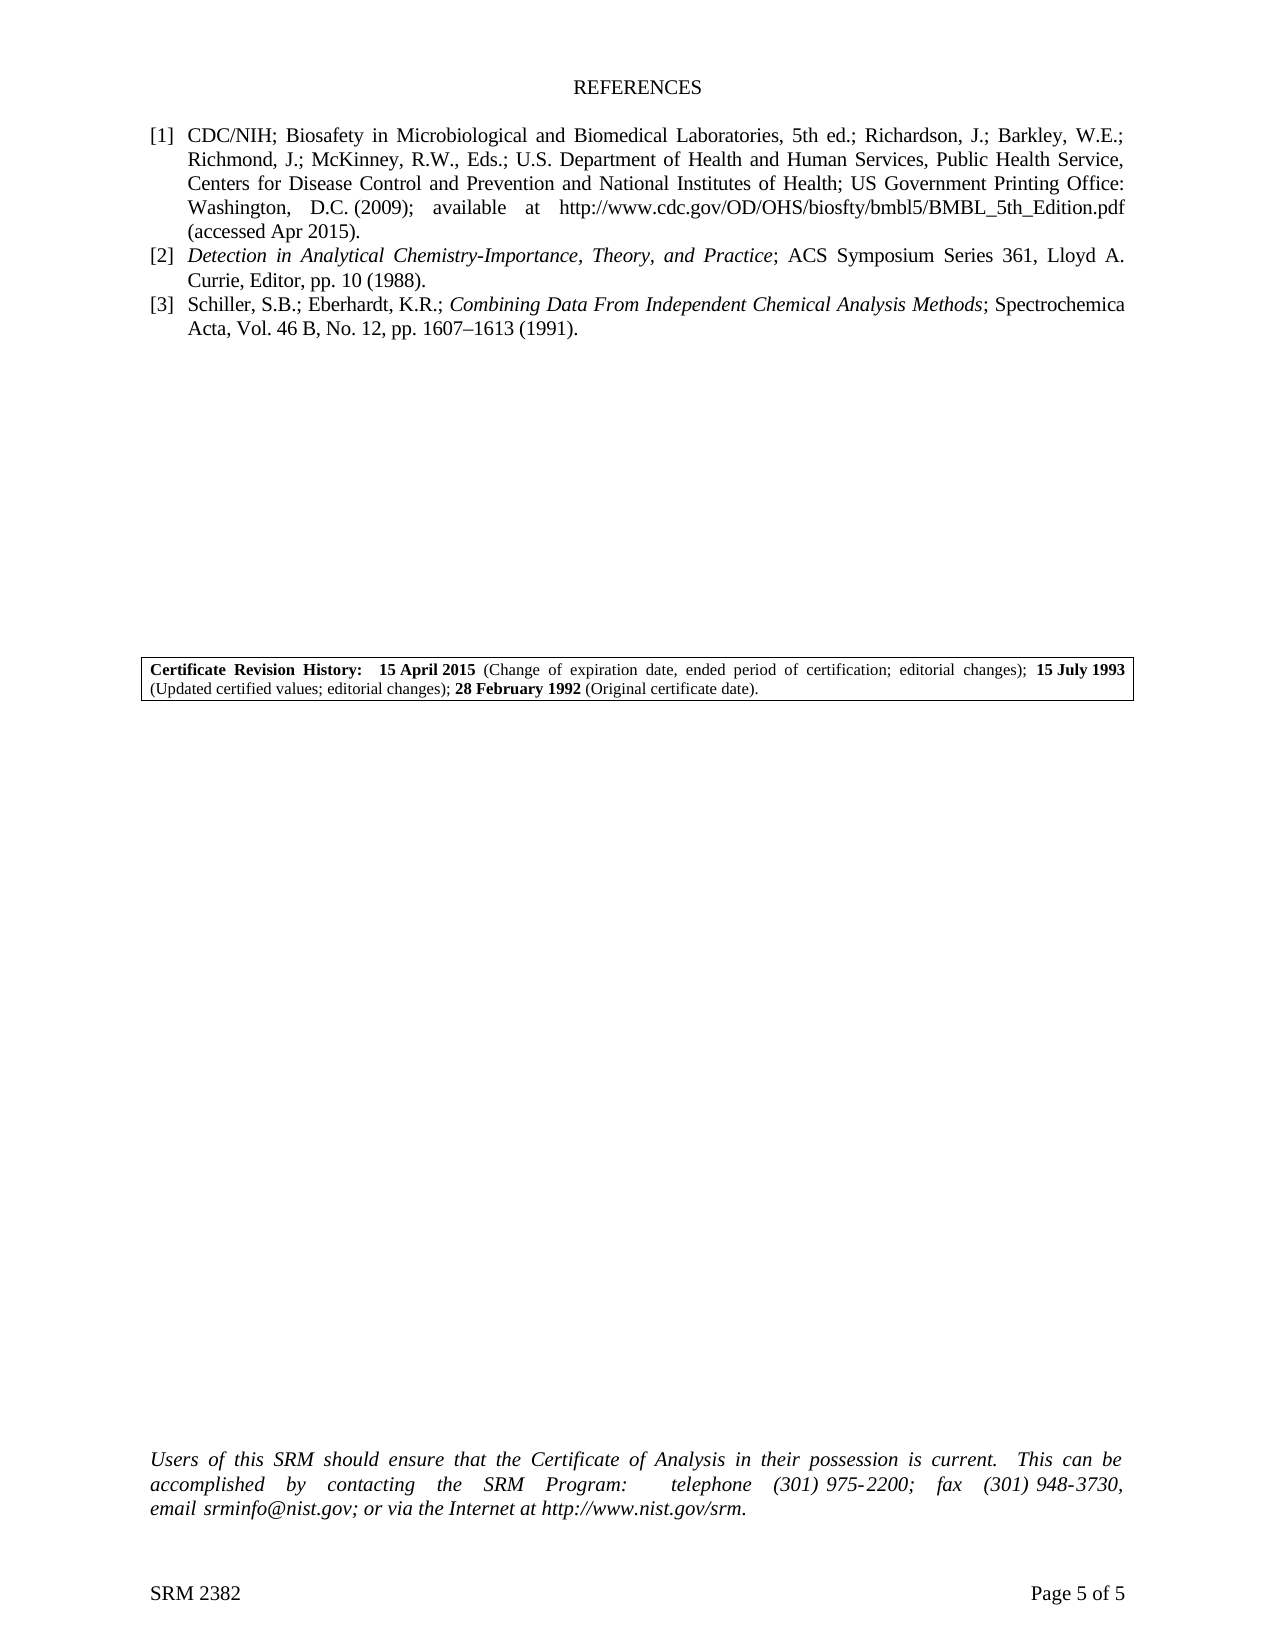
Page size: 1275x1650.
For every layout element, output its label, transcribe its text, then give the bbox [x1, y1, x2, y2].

text Users of this SRM should ensure that the Certificate of Analysis in their possession is current. This can be accomplished by contacting the SRM Program: telephone (301) 975-2200; fax (301) 948-3730, email srminfo@nist.gov; or via the Internet at http://www.nist.gov/srm. [150, 1447, 1125, 1519]
text [3] Schiller, S.B.; Eberhardt, K.R.; Combining Data From Independent Chemical Analysis Methods; Spectrochemica Acta, Vol. 46 B, No. 12, pp. 1607–1613 (1991). [150, 292, 1125, 340]
text [2] Detection in Analytical Chemistry-Importance, Theory, and Practice; ACS Symposium Series 361, Lloyd A. Currie, Editor, pp. 10 (1988). [150, 243, 1125, 292]
text Certificate Revision History: 15 April 2015 (Change of expiration date, ended period of certification; editorial changes); 15 July 1993 (Updated certified values; editorial changes); 28 February 1992 (Original certificate date). [142, 658, 1133, 700]
text REFERENCES [150, 75, 1125, 99]
text [1] CDC/NIH; Biosafety in Microbiological and Biomedical Laboratories, 5th ed.; Richardson, J.; Barkley, W.E.; Richmond, J.; McKinney, R.W., Eds.; U.S. Department of Health and Human Services, Public Health Service, Centers for Disease Control and Prevention and National Institutes of Health; US Government Printing Office: Washington, D.C. (2009); available at http://www.cdc.gov/OD/OHS/biosfty/bmbl5/BMBL_5th_Edition.pdf (accessed Apr 2015). [150, 123, 1125, 243]
